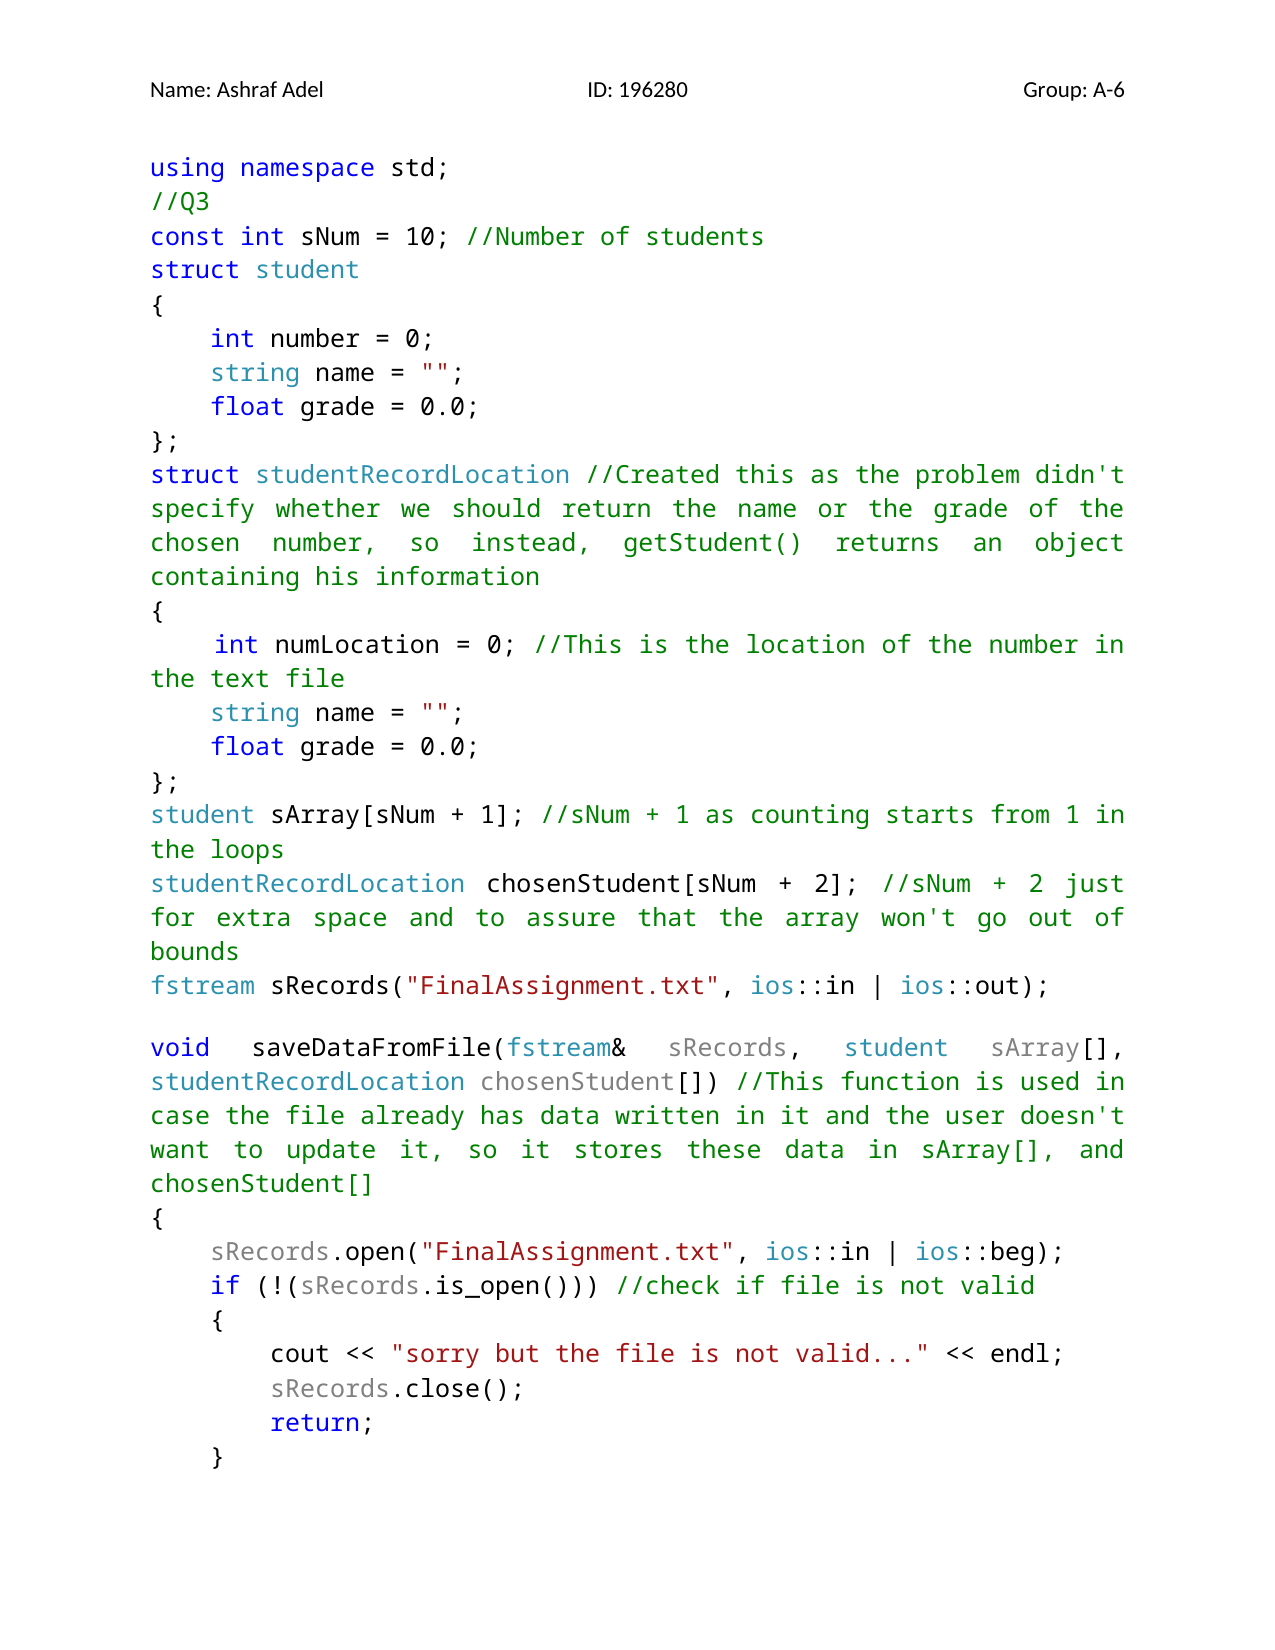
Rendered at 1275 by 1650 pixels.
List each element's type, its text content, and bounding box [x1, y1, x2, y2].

text studentRecordLocation chosenStudent[sNum + 2]; //sNum + 2 just for extra space and to assure that the array won't go out of bounds [150, 865, 1125, 967]
text fstream sRecords("FinalAssignment.txt", ios::in | ios::out); [150, 967, 1125, 1002]
text struct student [150, 252, 1125, 286]
text int numLocation = 0; //This is the location of the number in the text file [150, 627, 1125, 695]
text sRecords.open("FinalAssignment.txt", ios::in | ios::beg); [150, 1234, 1125, 1268]
text cout << "sorry but the file is not valid..." << endl; [150, 1336, 1125, 1370]
text { [150, 1302, 1125, 1336]
text const int sNum = 10; //Number of students [150, 218, 1125, 252]
text float grade = 0.0; [150, 388, 1125, 422]
text }; [150, 763, 1125, 797]
text { [150, 286, 1125, 320]
text return; [150, 1404, 1125, 1438]
text string name = ""; [150, 695, 1125, 729]
text { [150, 593, 1125, 627]
text int number = 0; [150, 320, 1125, 354]
text } [150, 1438, 1125, 1472]
text using namespace std; [150, 150, 1125, 184]
text struct studentRecordLocation //Created this as the problem didn't specify whether we should return the name or the grade of the chosen number, so instead, getStudent() returns an object containing his information [150, 457, 1125, 593]
text float grade = 0.0; [150, 729, 1125, 763]
text //Q3 [150, 184, 1125, 218]
text if (!(sRecords.is_open())) //check if file is not valid [150, 1268, 1125, 1302]
text sRecords.close(); [150, 1370, 1125, 1404]
text student sArray[sNum + 1]; //sNum + 1 as counting starts from 1 in the loops [150, 797, 1125, 865]
text void saveDataFromFile(fstream& sRecords, student sArray[], studentRecordLocation chosenStudent[]) //This function is used in case the file already has data written in it and the user doesn't want to update it, so it stores these data in sArray[], and chosenStudent[] [150, 1029, 1125, 1200]
text string name = ""; [150, 354, 1125, 388]
text }; [150, 422, 1125, 457]
text { [150, 1200, 1125, 1234]
